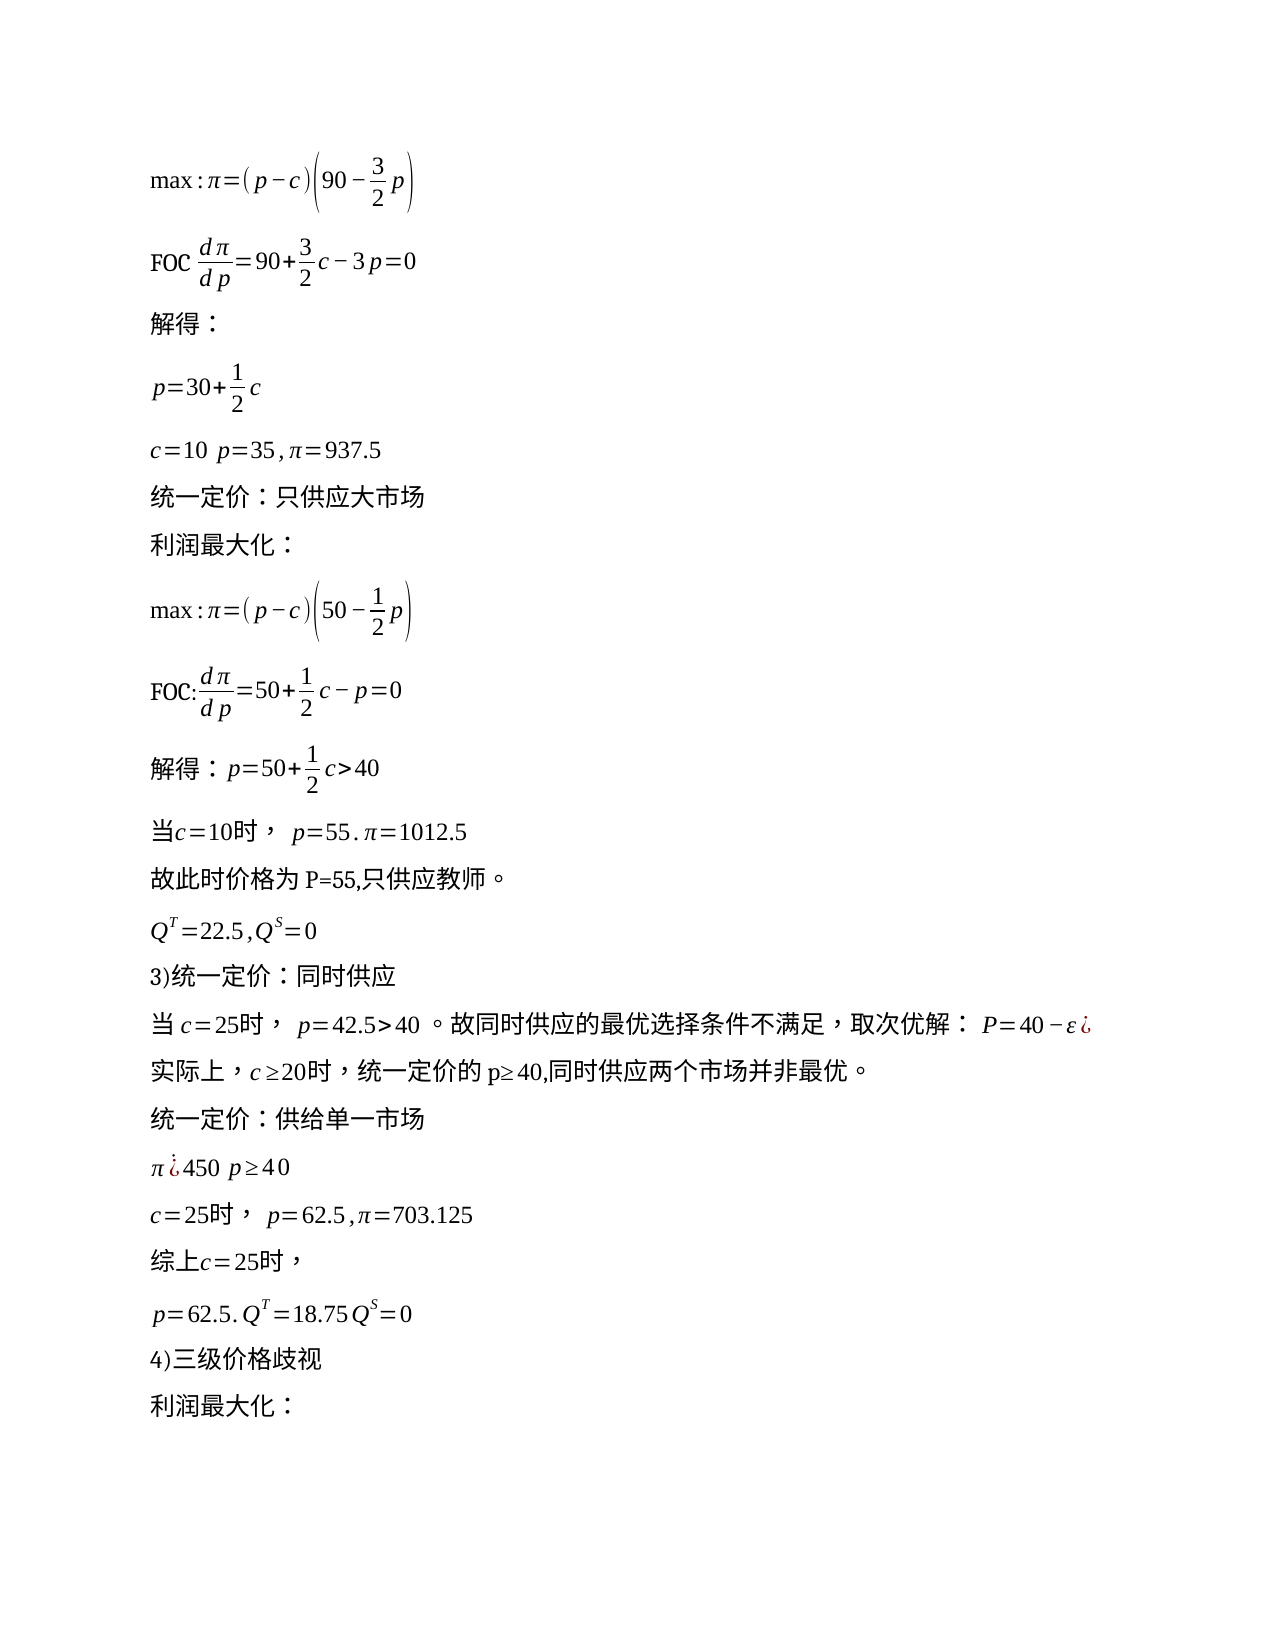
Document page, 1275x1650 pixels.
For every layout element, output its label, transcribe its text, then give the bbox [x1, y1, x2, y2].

text 3)统一定价：同时供应 [150, 963, 1125, 992]
text 故此时价格为P=55,只供应教师。 [150, 866, 1125, 894]
text FOC: [150, 663, 1125, 722]
text 统一定价：供给单一市场 [150, 1106, 1125, 1134]
text 利润最大化： [150, 1393, 1125, 1422]
text 统一定价：只供应大市场 [150, 484, 1125, 513]
text 解得： [150, 741, 1125, 799]
text 4)三级价格歧视 [150, 1346, 1125, 1374]
text 利润最大化： [150, 532, 1125, 560]
text 当 时， 。故同时供应的最优选择条件不满足，取次优解： [150, 1011, 1125, 1039]
text 综上时， [150, 1248, 1125, 1277]
text 实际上，时，统一定价的p,同时供应两个市场并非最优。 [150, 1058, 1125, 1087]
text 时， [150, 1201, 1125, 1229]
text 解得： [150, 311, 1125, 340]
text FOC [150, 234, 1125, 293]
text 当时， [150, 818, 1125, 847]
